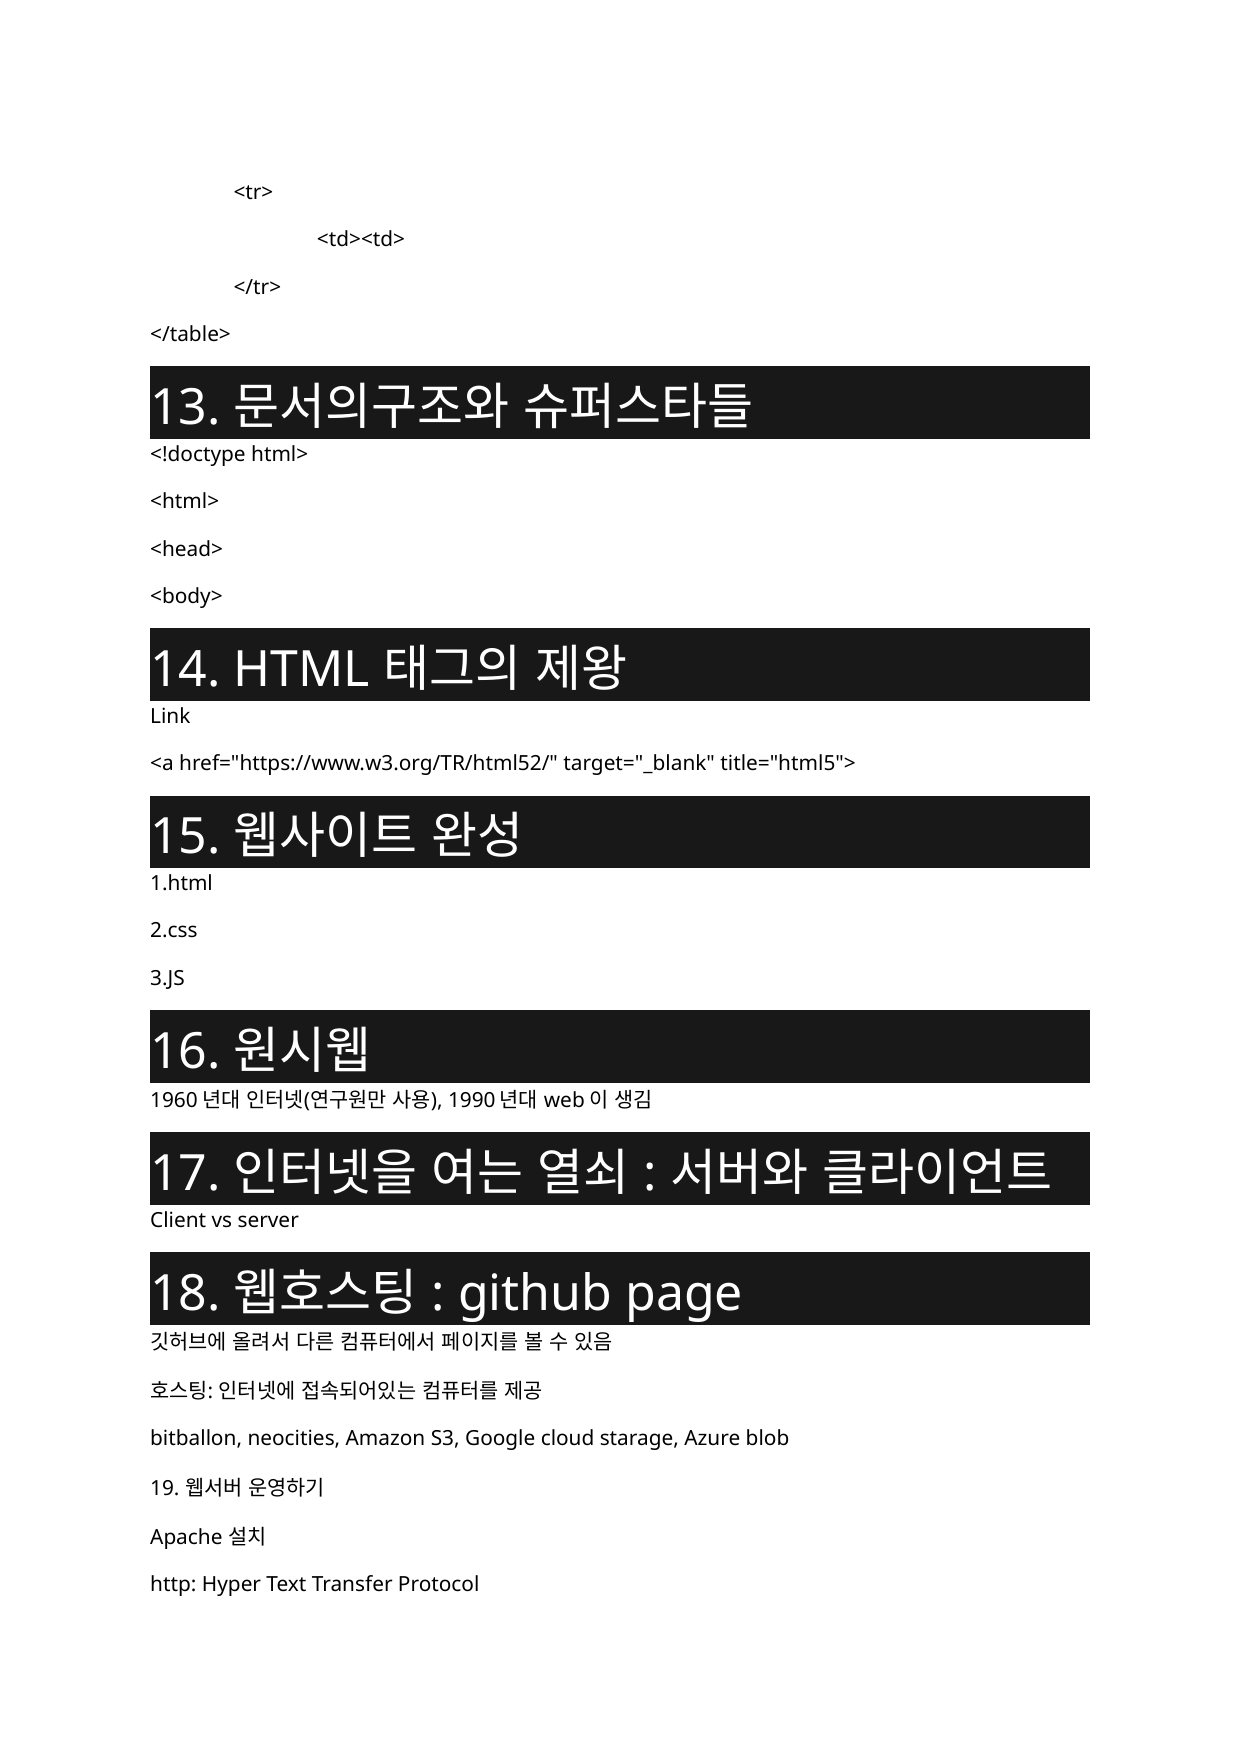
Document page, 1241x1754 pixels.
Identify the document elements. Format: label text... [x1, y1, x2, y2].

text 2.css [150, 916, 1090, 944]
text <html> [150, 486, 1090, 515]
text 깃허브에 올려서 다른 컴퓨터에서 페이지를 볼 수 있음 [150, 1325, 1090, 1355]
text <td><td> [233, 224, 1090, 253]
subtitle 13. 문서의구조와 슈퍼스타들 [150, 366, 1090, 439]
text </tr> [150, 272, 1090, 300]
text </table> [150, 319, 1090, 347]
text Link [150, 701, 1090, 729]
text <tr> [150, 177, 1090, 206]
text <!doctype html> [150, 439, 1090, 467]
text http: Hyper Text Transfer Protocol [150, 1569, 1090, 1598]
text 1.html [150, 868, 1090, 897]
text Apache 설치 [150, 1520, 1090, 1551]
text <a href="https://www.w3.org/TR/html52/" target="_blank" title="html5"> [150, 748, 1090, 777]
text 호스팅: 인터넷에 접속되어있는 컴퓨터를 제공 [150, 1374, 1090, 1404]
text Client vs server [150, 1205, 1090, 1233]
text 19. 웹서버 운영하기 [150, 1471, 1090, 1501]
subtitle 15. 웹사이트 완성 [150, 796, 1090, 868]
subtitle 14. HTML 태그의 제왕 [150, 628, 1090, 701]
text <head> [150, 534, 1090, 562]
text bitballon, neocities, Amazon S3, Google cloud starage, Azure blob [150, 1423, 1090, 1452]
text 3.JS [150, 963, 1090, 991]
subtitle 17. 인터넷을 여는 열쇠 : 서버와 클라이언트 [150, 1132, 1090, 1205]
text <body> [150, 581, 1090, 609]
subtitle 16. 원시웹 [150, 1010, 1090, 1083]
subtitle 18. 웹호스팅 : github page [150, 1252, 1090, 1325]
text 1960년대 인터넷(연구원만 사용), 1990년대 web이 생김 [150, 1083, 1090, 1113]
